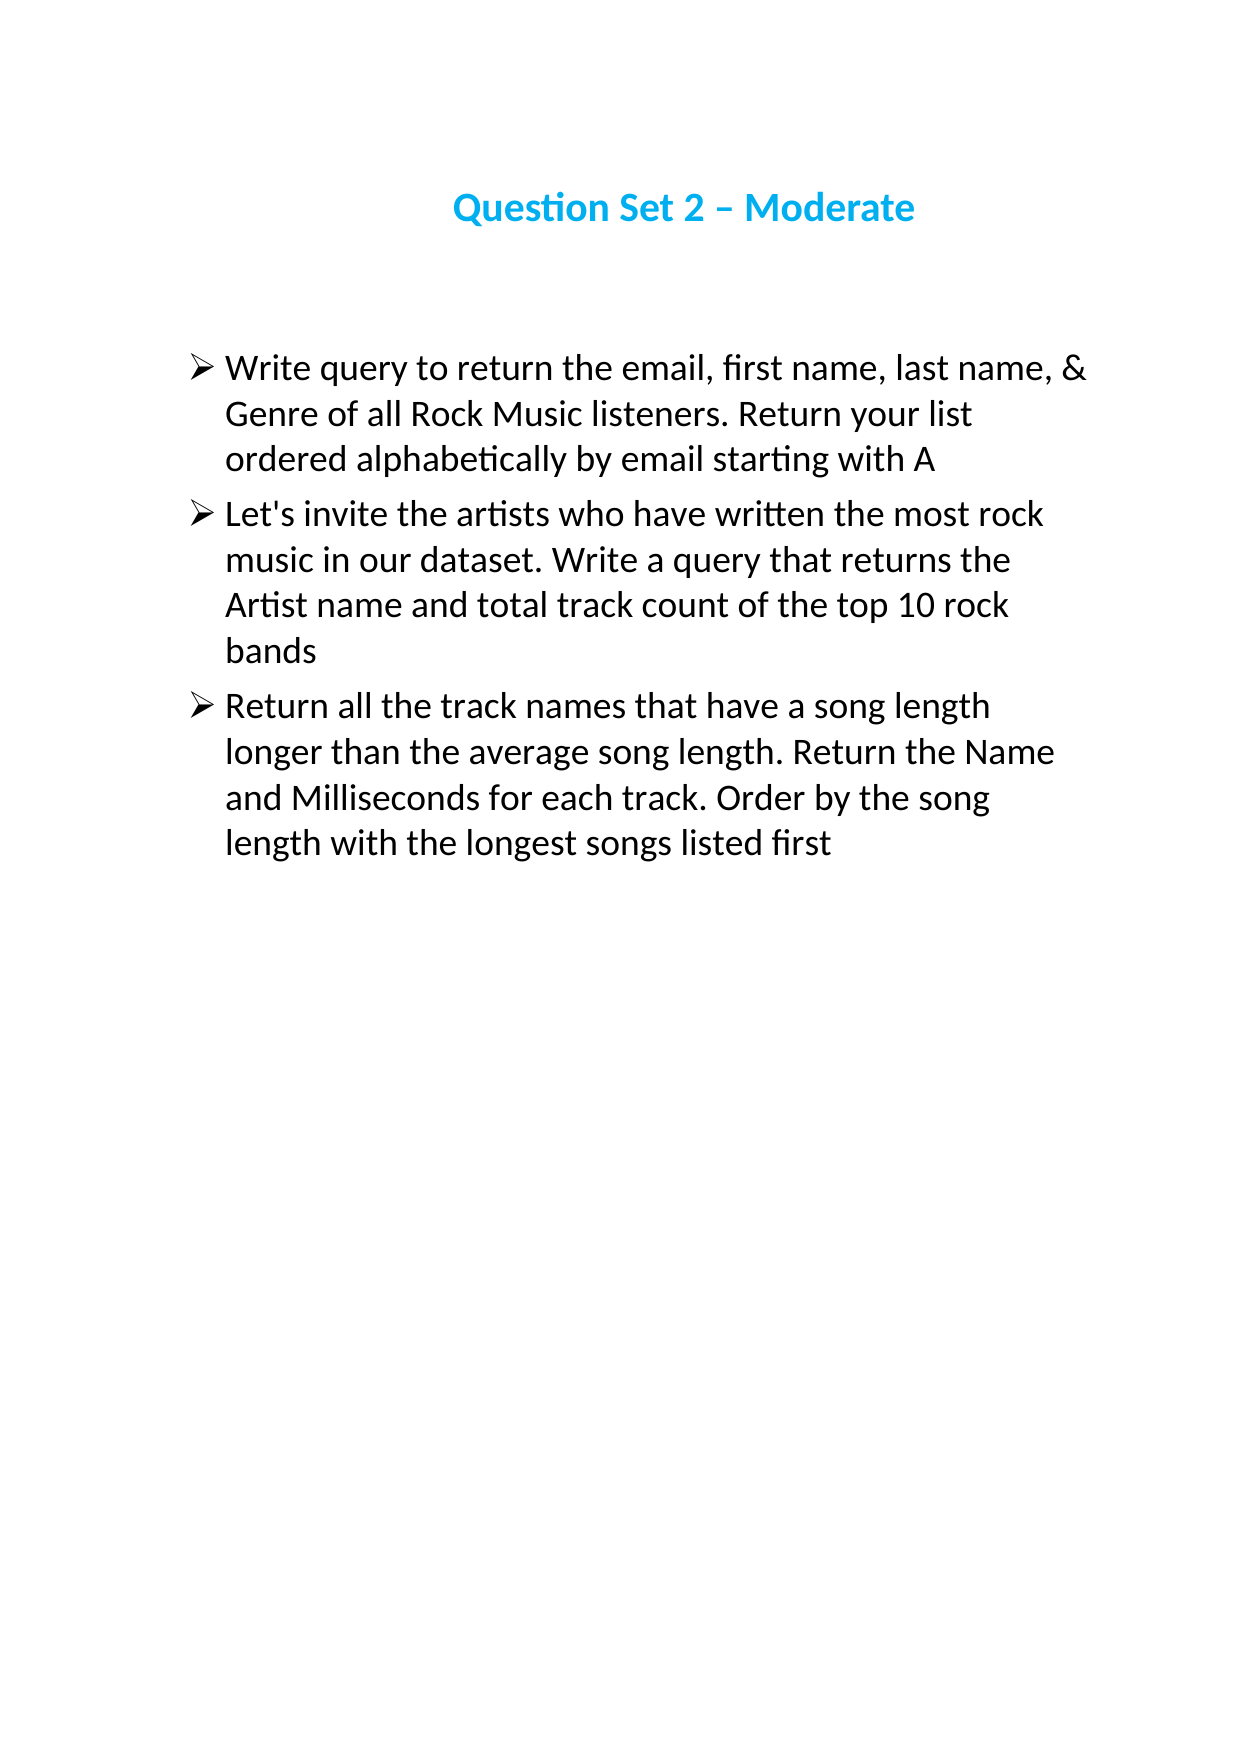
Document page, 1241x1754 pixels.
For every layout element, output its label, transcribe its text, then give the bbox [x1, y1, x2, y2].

list Let's invite the artists who have written the most rock music in our dataset. Write a query that returns the Artist name and total track count of the top 10 rock bands [187, 490, 1090, 673]
list Write query to return the email, first name, last name, & Genre of all Rock Music listeners. Return your list ordered alphabetically by email starting with A [187, 344, 1090, 481]
list Return all the track names that have a song length longer than the average song length. Return the Name and Milliseconds for each track. Order by the song length with the longest songs listed first [187, 682, 1090, 865]
list Question Set 2 – Moderate [225, 181, 1090, 231]
